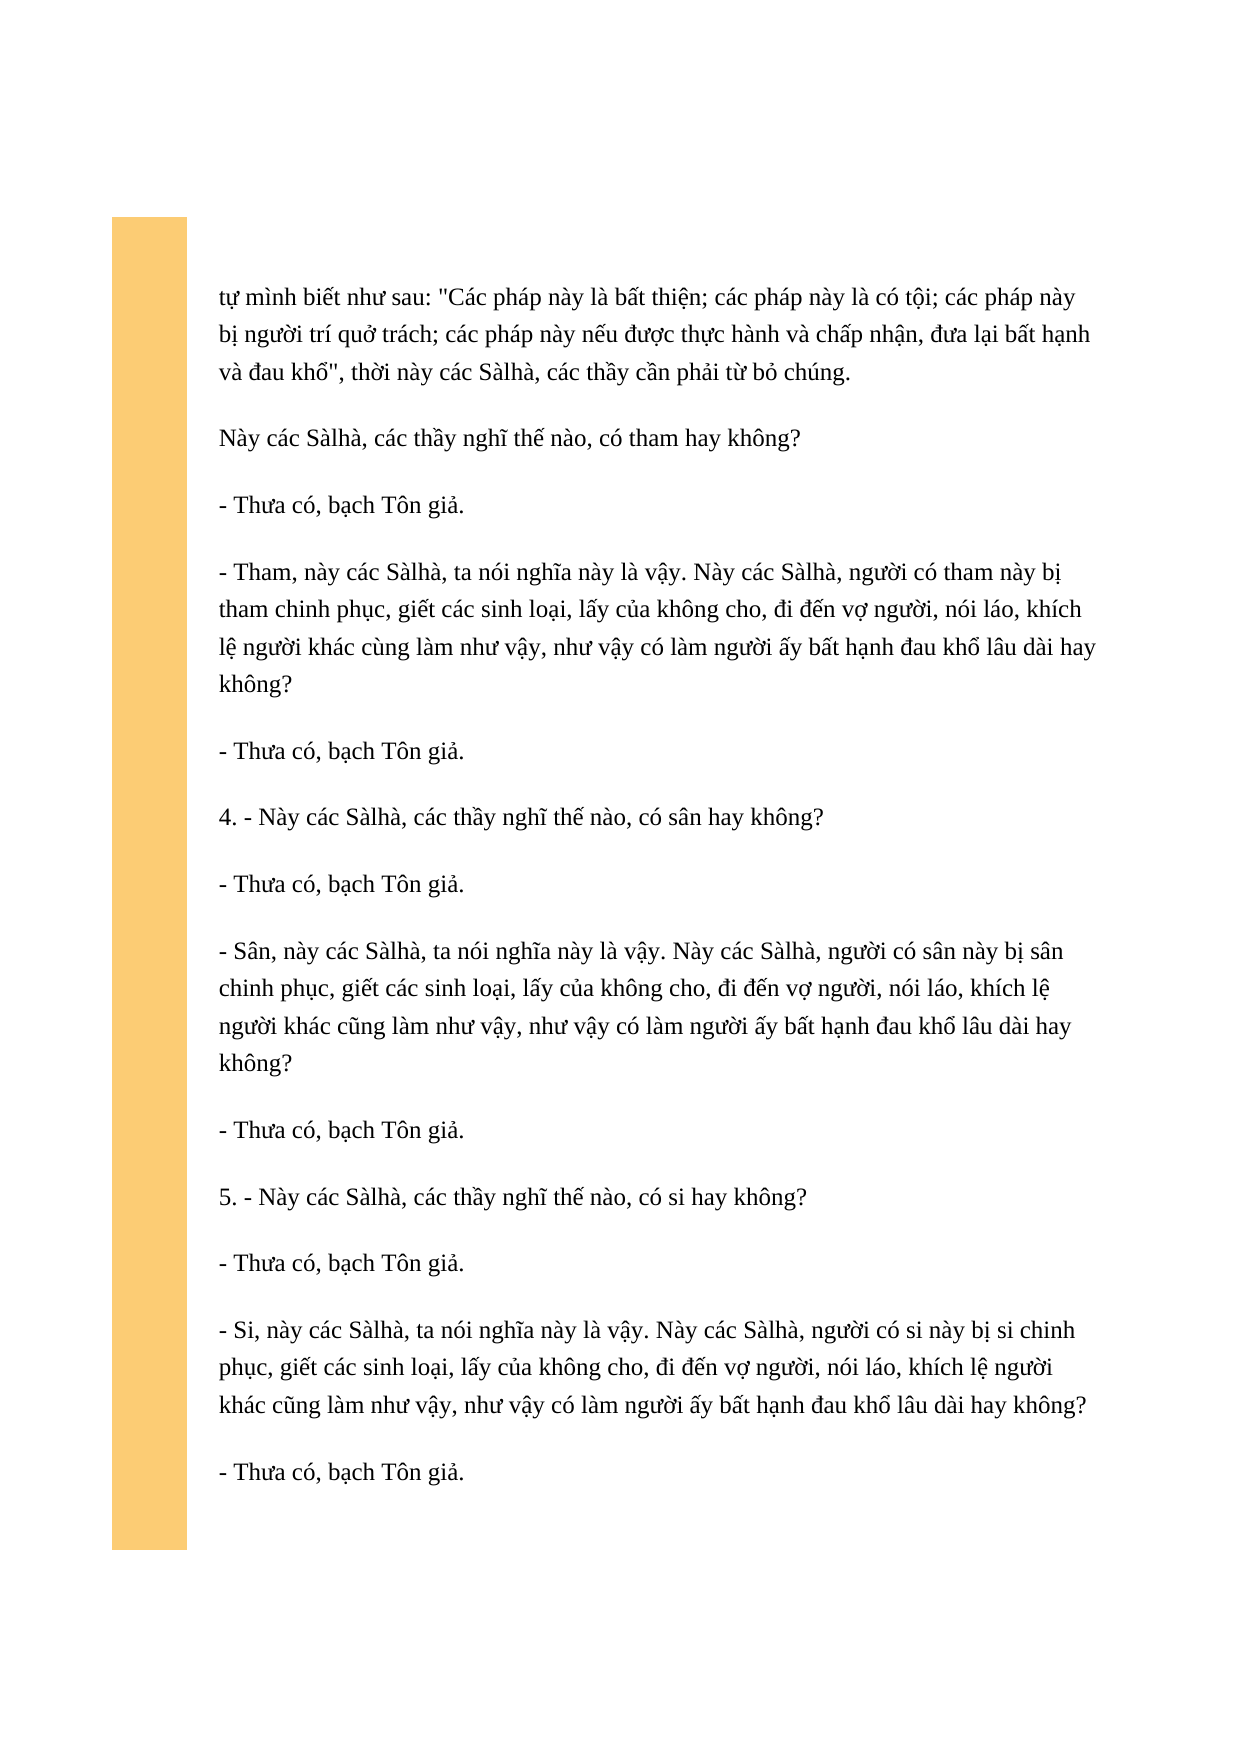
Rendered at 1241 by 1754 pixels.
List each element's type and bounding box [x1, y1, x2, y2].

table_header [112, 217, 187, 1550]
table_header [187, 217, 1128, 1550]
